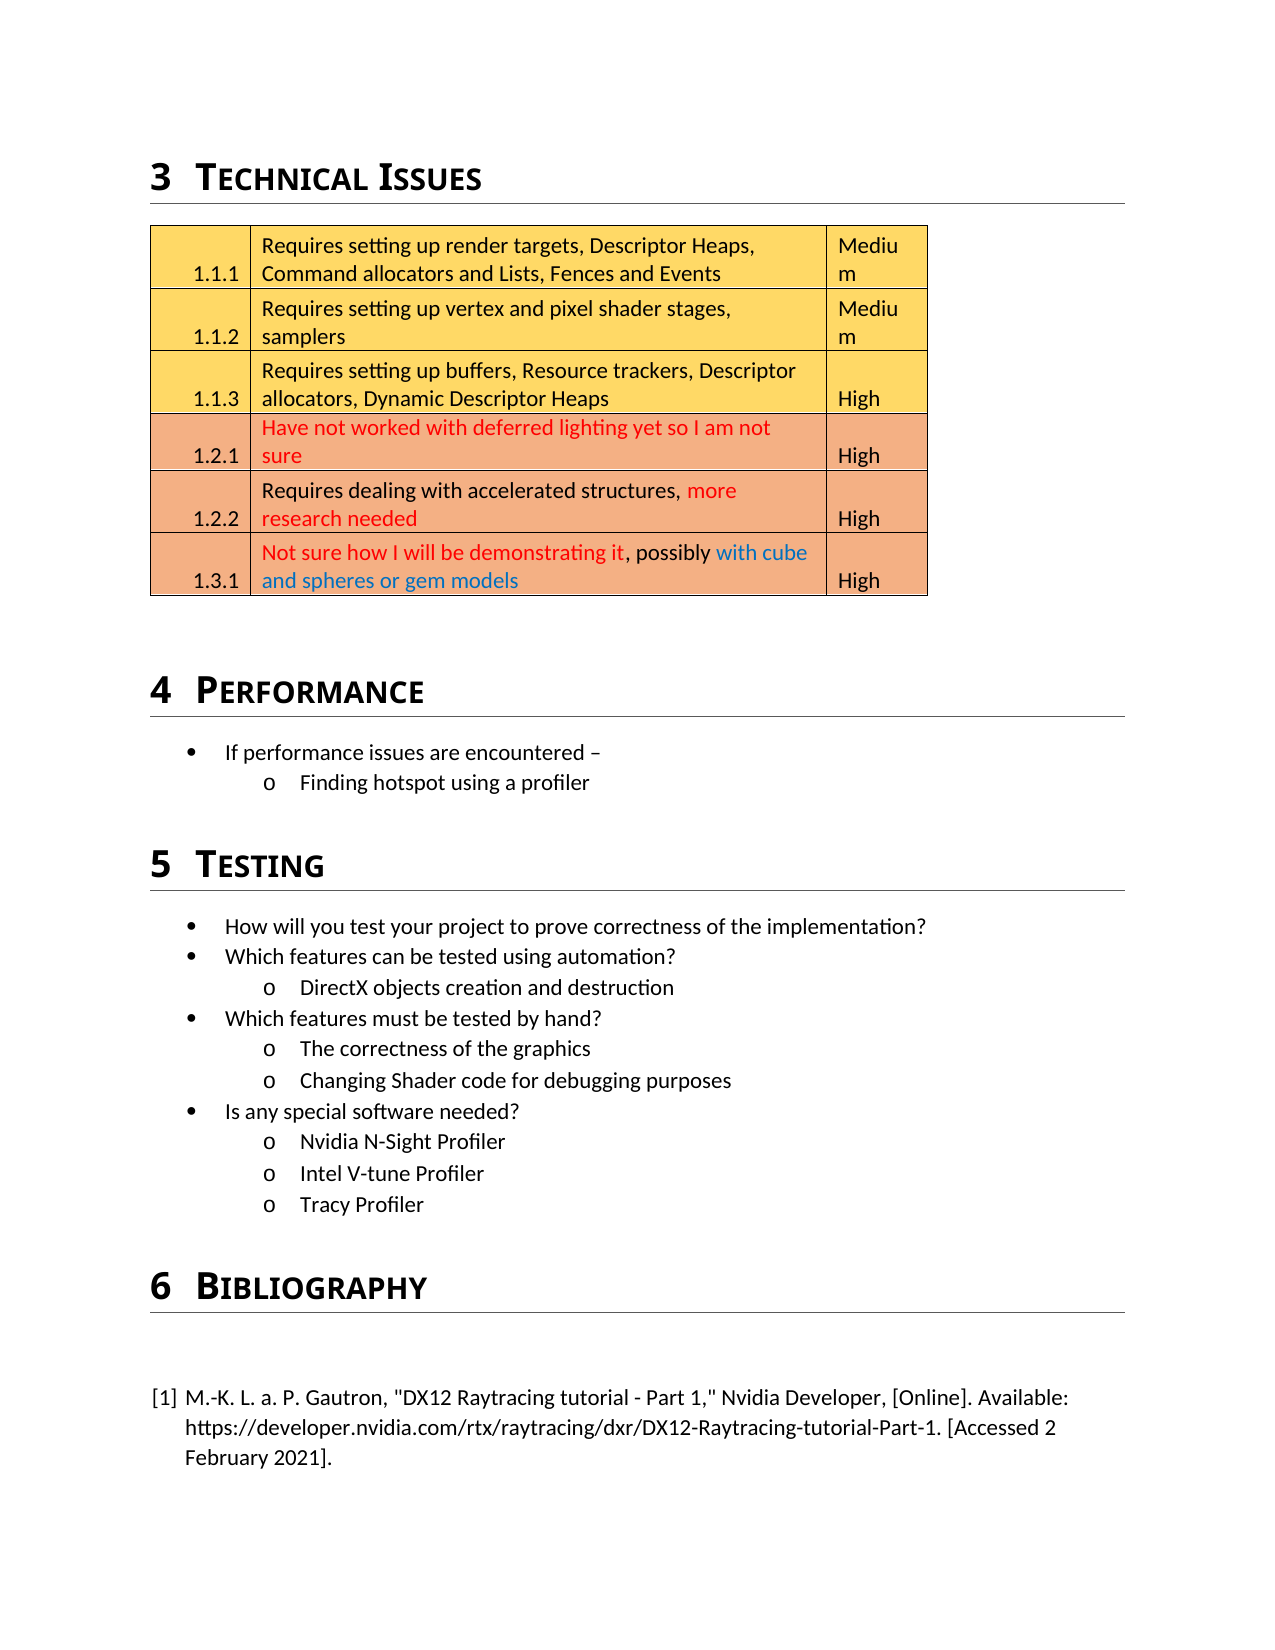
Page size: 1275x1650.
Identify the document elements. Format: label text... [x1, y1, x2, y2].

list If performance issues are encountered – [187, 738, 1125, 766]
table_cell Have not worked with deferred lighting yet so I am not sure [251, 414, 826, 469]
table_cell 1.1.3 [151, 351, 250, 412]
list Nvidia N-Sight Profiler [262, 1127, 1125, 1157]
list Tracy Profiler [262, 1190, 1125, 1219]
table_cell High [827, 414, 927, 469]
table_cell Requires setting up buffers, Resource trackers, Descriptor allocators, Dynamic Descriptor Heaps [251, 351, 826, 412]
table_header Medium [827, 226, 927, 287]
subtitle Performance [150, 663, 1125, 716]
table_cell Requires setting up vertex and pixel shader stages, samplers [251, 289, 826, 350]
table_cell 1.1.2 [151, 289, 250, 350]
list Which features must be tested by hand? [187, 1004, 1125, 1032]
subtitle Technical Issues [150, 150, 1125, 203]
list Intel V-tune Profiler [262, 1159, 1125, 1188]
subtitle Testing [150, 837, 1125, 890]
list Changing Shader code for debugging purposes [262, 1066, 1125, 1095]
table_cell 1.3.1 [151, 533, 250, 594]
list Is any special software needed? [187, 1097, 1125, 1125]
table_cell 1.2.2 [151, 471, 250, 532]
table_cell Not sure how I will be demonstrating it, possibly with cube and spheres or gem models [251, 533, 826, 594]
table_cell Requires dealing with accelerated structures, more research needed [251, 471, 826, 532]
list Finding hotspot using a profiler [262, 768, 1125, 797]
table_cell Medium [827, 289, 927, 350]
table_cell High [827, 351, 927, 412]
table_header Requires setting up render targets, Descriptor Heaps, Command allocators and Lists, Fences and Events [251, 226, 826, 287]
list The correctness of the graphics [262, 1034, 1125, 1063]
table_cell 1.2.1 [151, 414, 250, 469]
table_cell High [827, 533, 927, 594]
table_header 1.1.1 [151, 226, 250, 287]
list How will you test your project to prove correctness of the implementation? [187, 912, 1125, 940]
list Which features can be tested using automation? [187, 942, 1125, 970]
table_cell High [827, 471, 927, 532]
list DirectX objects creation and destruction [262, 973, 1125, 1002]
